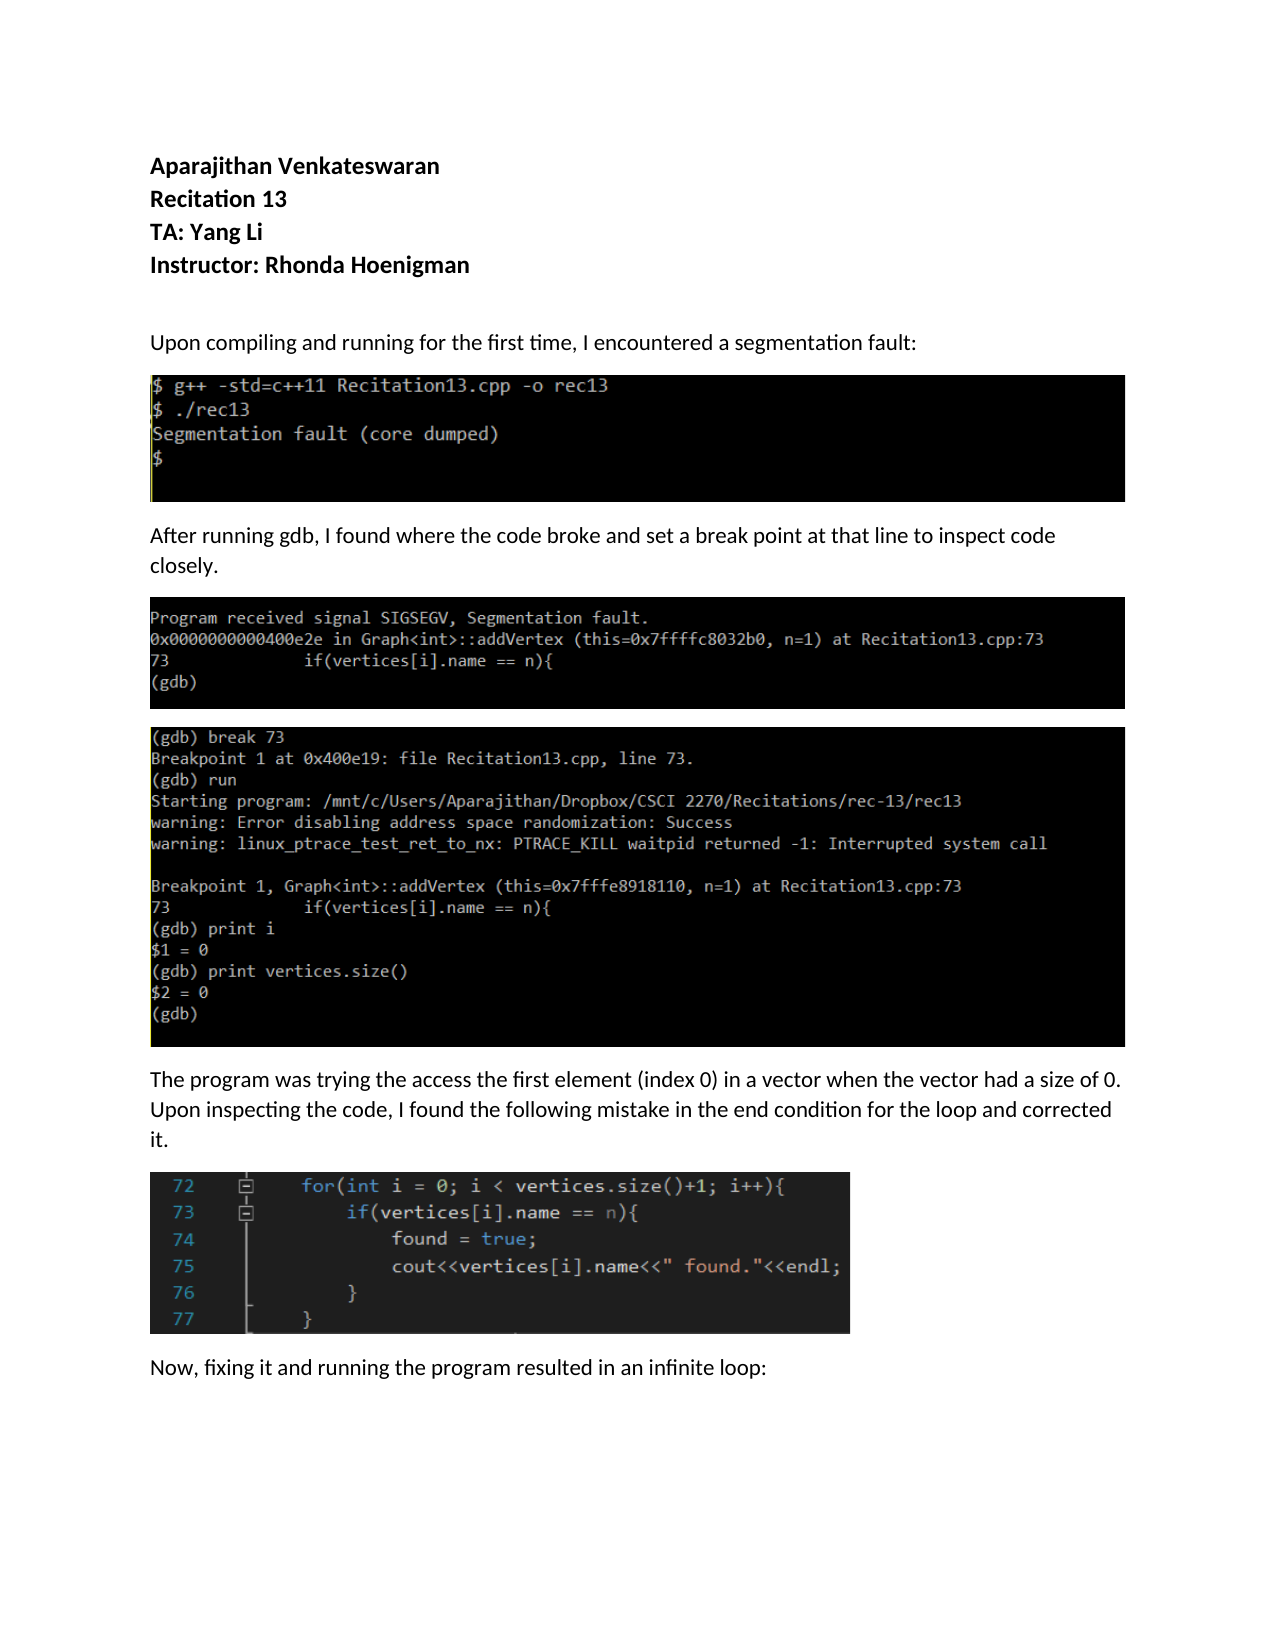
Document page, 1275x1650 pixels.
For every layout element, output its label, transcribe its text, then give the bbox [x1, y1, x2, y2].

text TA: Yang Li [150, 216, 1125, 246]
picture [150, 597, 1125, 709]
text The program was trying the access the first element (index 0) in a vector when the vector had a size of 0. Upon inspecting the code, I found the following mistake in the end condition for the loop and corrected it. [150, 1065, 1125, 1154]
text Recitation 13 [150, 183, 1125, 213]
text Upon compiling and running for the first time, I encountered a segmentation fault: [150, 328, 1125, 357]
text Aparajithan Venkateswaran [150, 150, 1125, 181]
picture [150, 375, 1125, 502]
picture [150, 727, 1125, 1047]
text Now, fixing it and running the program resulted in an infinite loop: [150, 1353, 1125, 1381]
picture [150, 1172, 851, 1334]
text Instructor: Rhonda Hoenigman [150, 249, 1125, 279]
text After running gdb, I found where the code broke and set a break point at that line to inspect code closely. [150, 521, 1125, 579]
